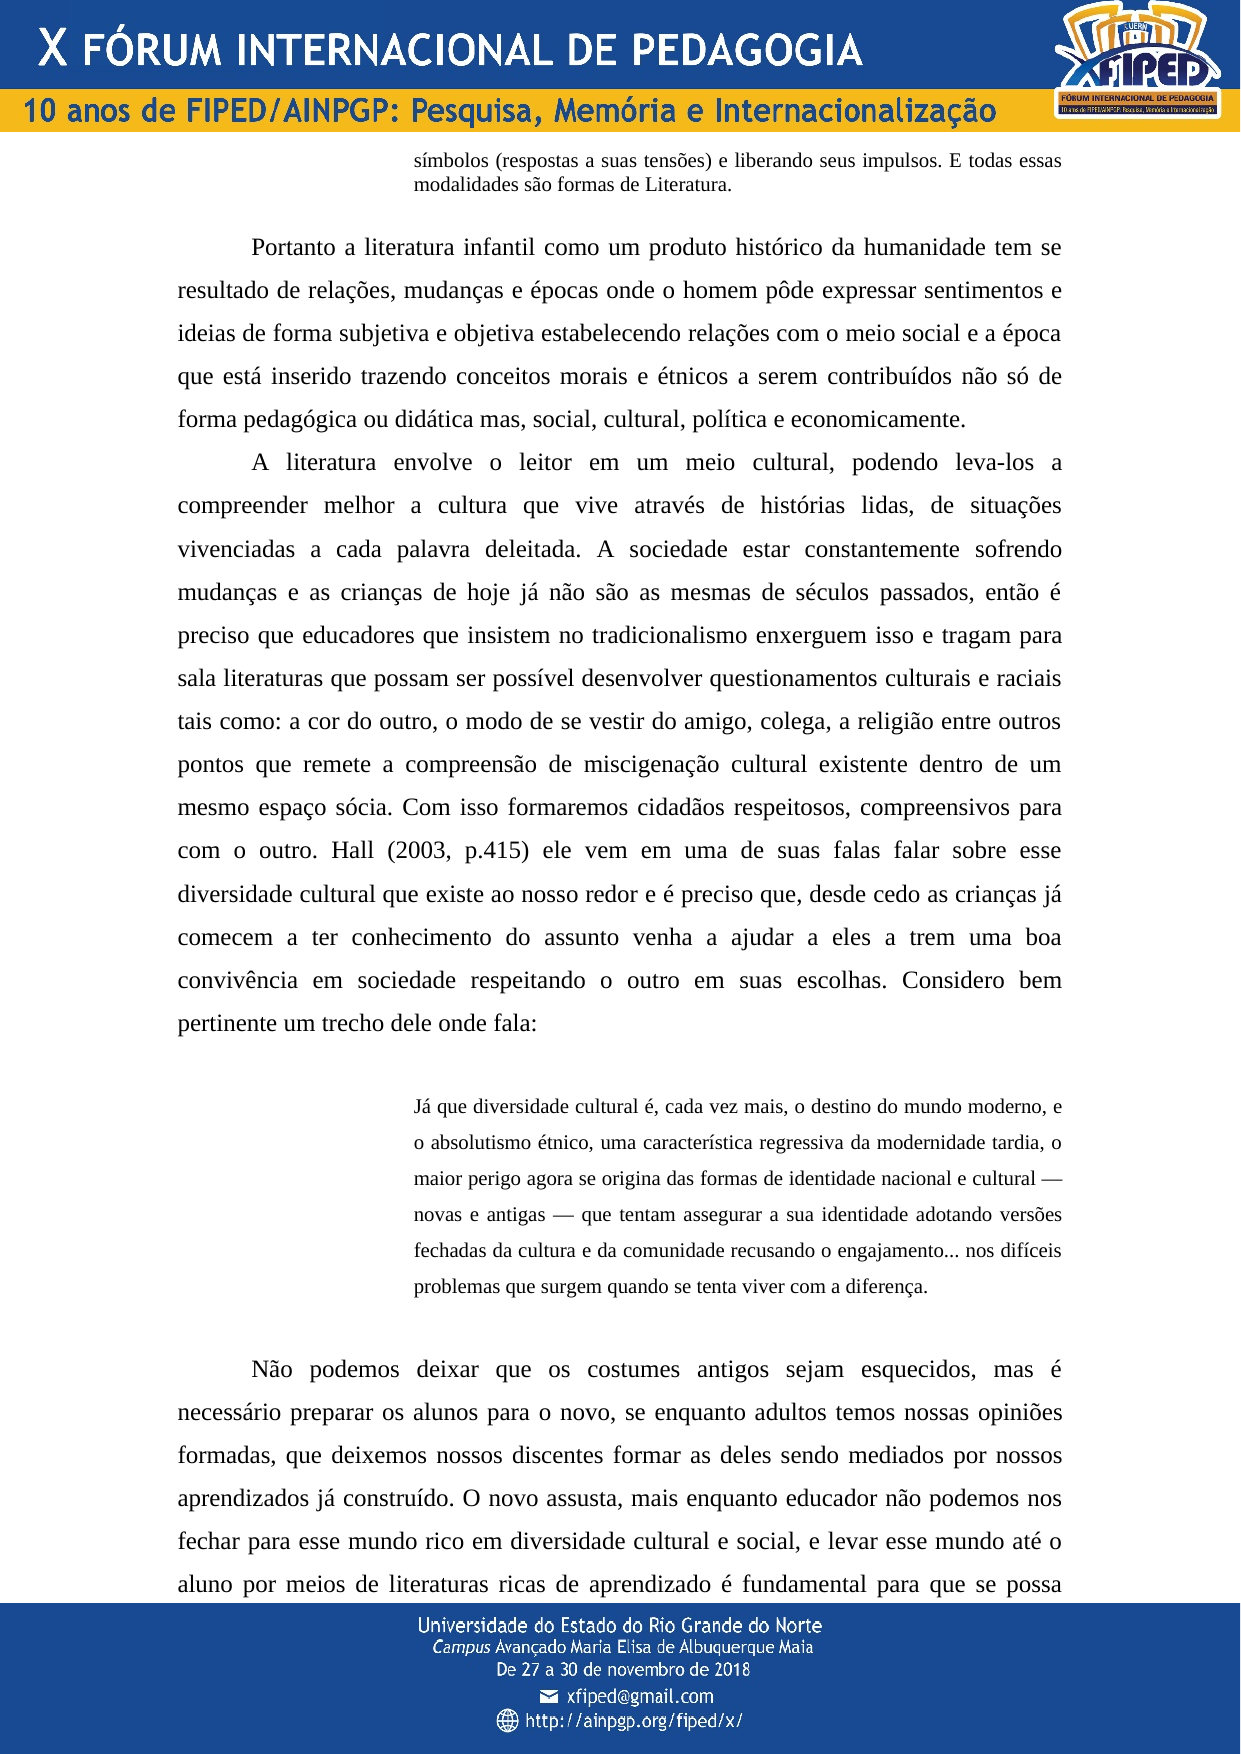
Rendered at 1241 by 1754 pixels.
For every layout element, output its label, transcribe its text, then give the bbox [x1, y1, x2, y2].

text A literatura envolve o leitor em um meio cultural, podendo leva-los a compreender melhor a cultura que vive através de histórias lidas, de situações vivenciadas a cada palavra deleitada. A sociedade estar constantemente sofrendo mudanças e as crianças de hoje já não são as mesmas de séculos passados, então é preciso que educadores que insistem no tradicionalismo enxerguem isso e tragam para sala literaturas que possam ser possível desenvolver questionamentos culturais e raciais tais como: a cor do outro, o modo de se vestir do amigo, colega, a religião entre outros pontos que remete a compreensão de miscigenação cultural existente dentro de um mesmo espaço sócia. Com isso formaremos cidadãos respeitosos, compreensivos para com o outro. Hall (2003, p.415) ele vem em uma de suas falas falar sobre esse diversidade cultural que existe ao nosso redor e é preciso que, desde cedo as crianças já comecem a ter conhecimento do assunto venha a ajudar a eles a trem uma boa convivência em sociedade respeitando o outro em suas escolhas. Considero bem pertinente um trecho dele onde fala: [177, 447, 1063, 1037]
text Portanto a literatura infantil como um produto histórico da humanidade tem se resultado de relações, mudanças e épocas onde o homem pôde expressar sentimentos e ideias de forma subjetiva e objetiva estabelecendo relações com o meio social e a época que está inserido trazendo conceitos morais e étnicos a serem contribuídos não só de forma pedagógica ou didática mas, social, cultural, política e economicamente. [177, 232, 1063, 433]
picture [0, 0, 1241, 132]
text Já que diversidade cultural é, cada vez mais, o destino do mundo moderno, e o absolutismo étnico, uma característica regressiva da modernidade tardia, o maior perigo agora se origina das formas de identidade nacional e cultural ― novas e antigas ― que tentam assegurar a sua identidade adotando versões fechadas da cultura e da comunidade recusando o engajamento... nos difíceis problemas que surgem quando se tenta viver com a diferença. [413, 1094, 1063, 1298]
picture [0, 1603, 1241, 1754]
